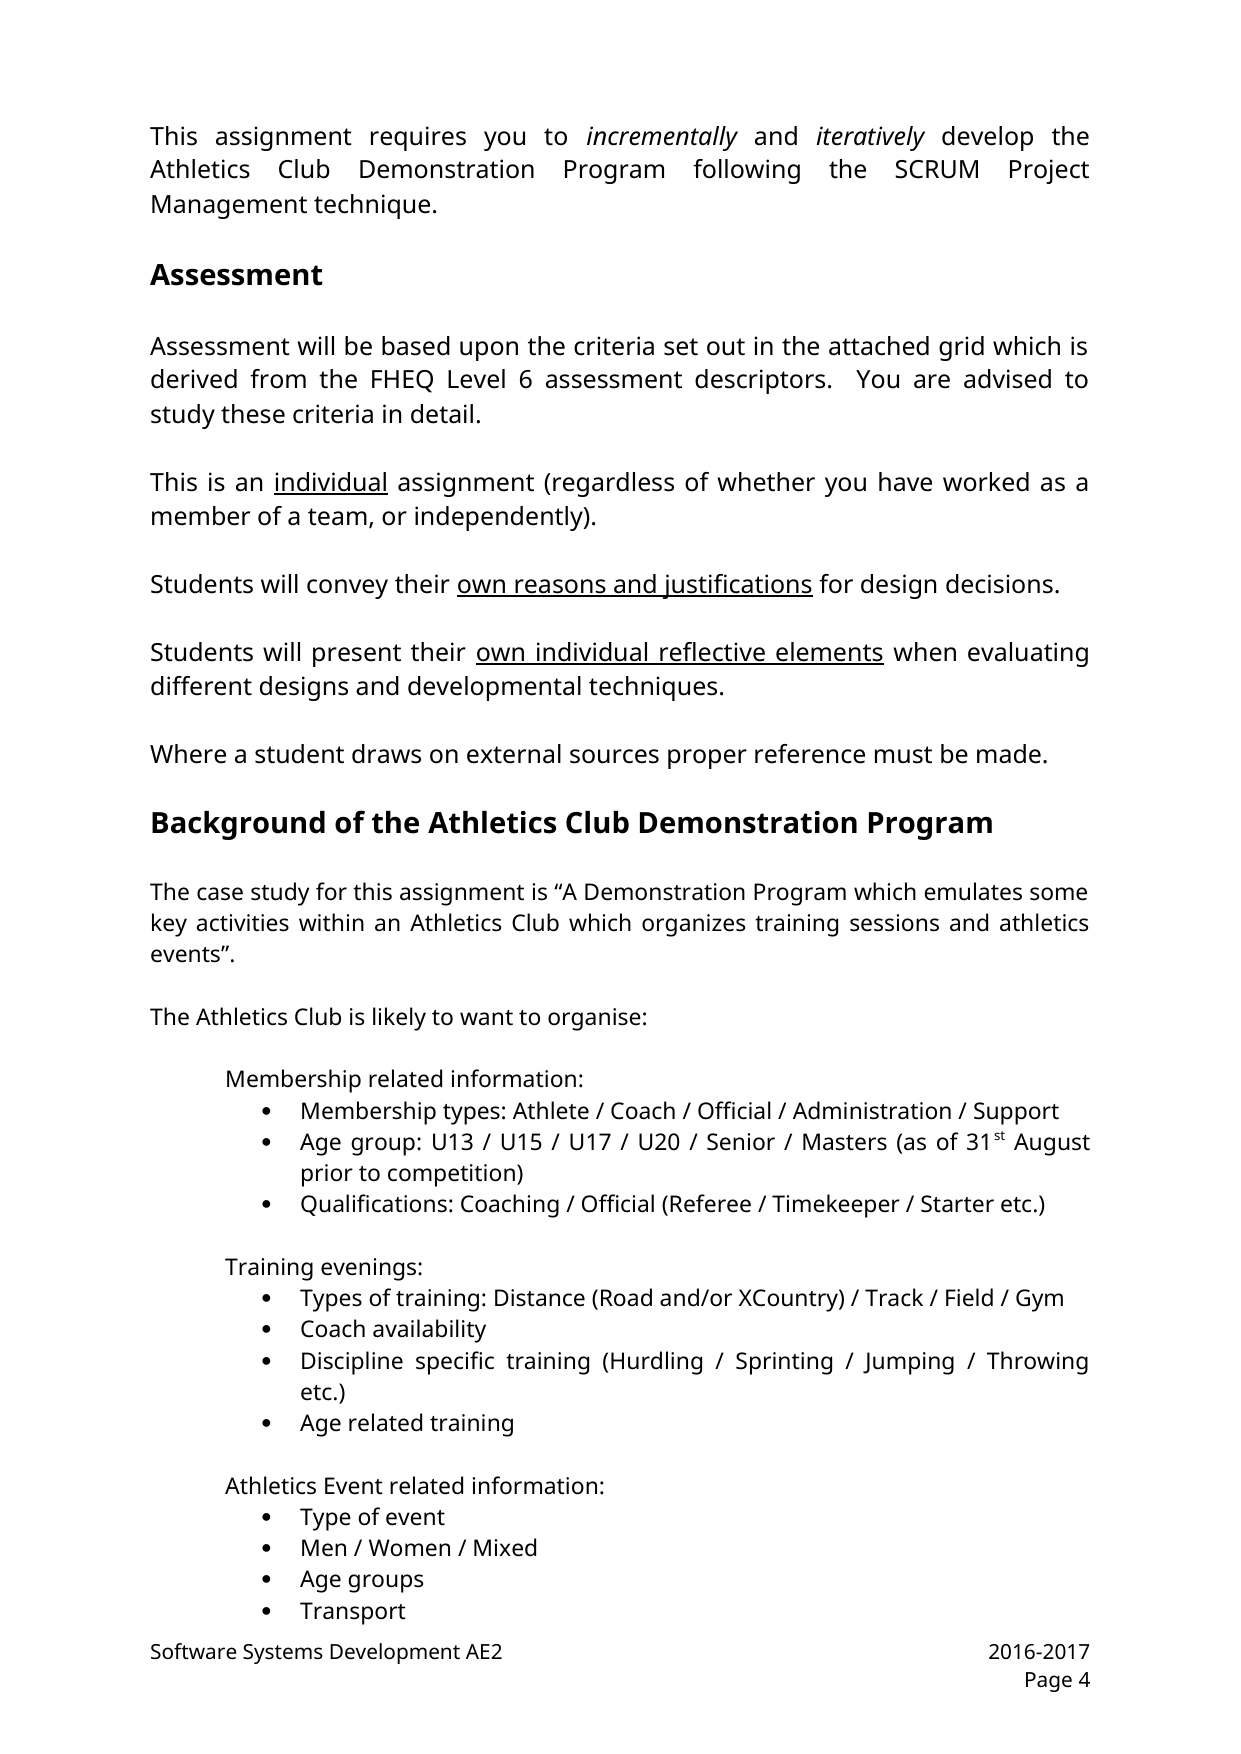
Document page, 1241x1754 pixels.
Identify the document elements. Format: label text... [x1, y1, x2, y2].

text Assessment [150, 254, 1090, 294]
text The case study for this assignment is “A Demonstration Program which emulates some key activities within an Athletics Club which organizes training sessions and athletics events”. [150, 876, 1090, 970]
list Transport [262, 1595, 1090, 1626]
list Men / Women / Mixed [262, 1532, 1090, 1563]
list Age group: U13 / U15 / U17 / U20 / Senior / Masters (as of 31st August prior to competition) [262, 1126, 1090, 1188]
text Background of the Athletics Club Demonstration Program [150, 802, 1090, 842]
text Students will convey their own reasons and justifications for design decisions. [150, 567, 1090, 601]
list Type of event [262, 1501, 1090, 1532]
list Qualifications: Coaching / Official (Referee / Timekeeper / Starter etc.) [262, 1188, 1090, 1220]
text The Athletics Club is likely to want to organise: [150, 1001, 1090, 1032]
text Membership related information: [150, 1063, 1090, 1095]
text Athletics Event related information: [225, 1470, 1090, 1501]
list Discipline specific training (Hurdling / Sprinting / Jumping / Throwing etc.) [262, 1345, 1090, 1407]
text Where a student draws on external sources proper reference must be made. [150, 737, 1090, 771]
text This is an individual assignment (regardless of whether you have worked as a member of a team, or independently). [150, 464, 1090, 532]
list Types of training: Distance (Road and/or XCountry) / Track / Field / Gym [262, 1282, 1090, 1313]
list Coach availability [262, 1313, 1090, 1345]
list Membership types: Athlete / Coach / Official / Administration / Support [262, 1095, 1090, 1126]
text Training evenings: [150, 1251, 1090, 1282]
list Age related training [262, 1407, 1090, 1438]
text This assignment requires you to incrementally and iteratively develop the Athletics Club Demonstration Program following the SCRUM Project Management technique. [150, 118, 1090, 220]
list Age groups [262, 1563, 1090, 1595]
text Students will present their own individual reflective elements when evaluating different designs and developmental techniques. [150, 635, 1090, 703]
text Assessment will be based upon the criteria set out in the attached grid which is derived from the FHEQ Level 6 assessment descriptors. You are advised to study these criteria in detail. [150, 328, 1090, 430]
